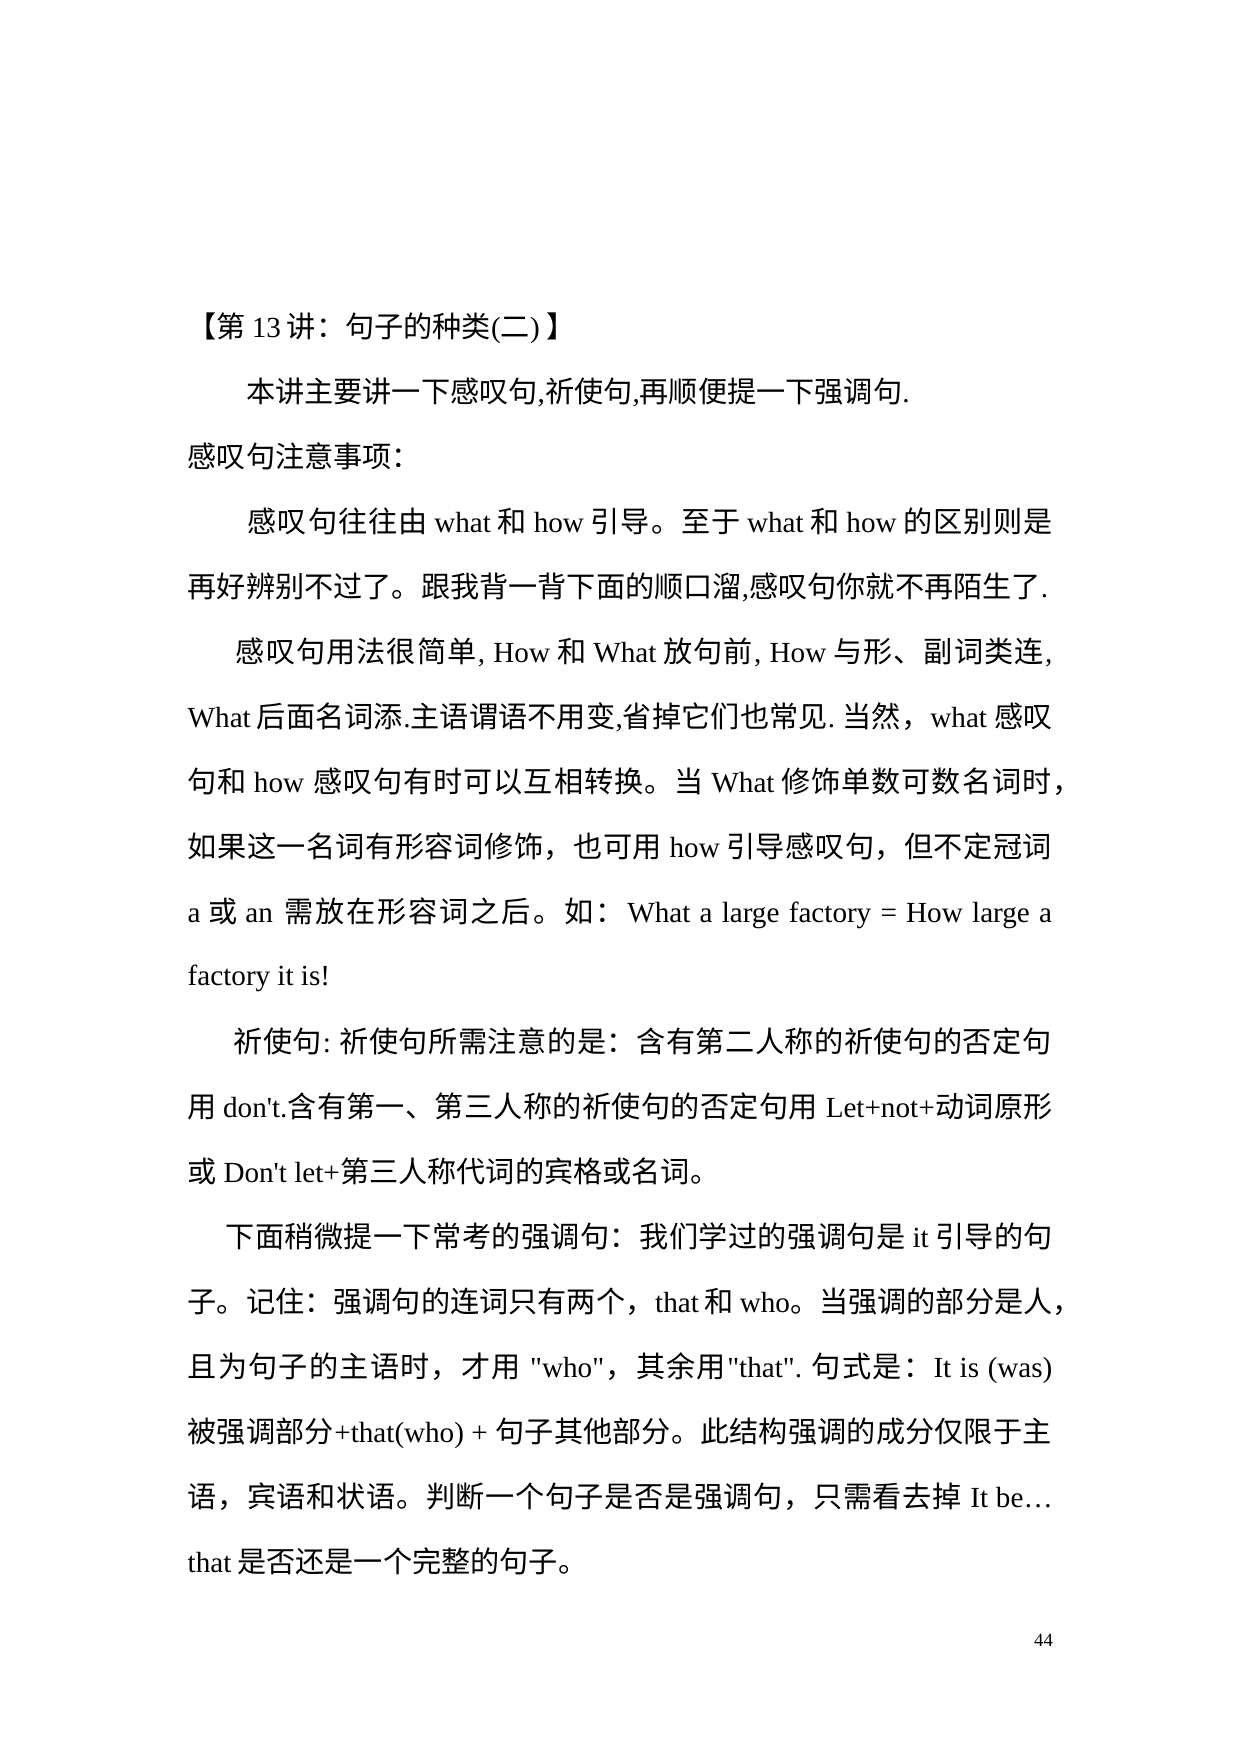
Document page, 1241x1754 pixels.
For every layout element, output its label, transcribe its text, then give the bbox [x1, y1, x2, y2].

text 祈使句: 祈使句所需注意的是：含有第二人称的祈使句的否定句用don't.含有第一、第三人称的祈使句的否定句用 Let+not+动词原形或 Don't let+第三人称代词的宾格或名词。 [187, 1007, 1053, 1202]
text 感叹句往往由what和how引导。至于what和how的区别则是再好辨别不过了。跟我背一背下面的顺口溜,感叹句你就不再陌生了. [187, 487, 1053, 617]
text 感叹句用法很简单, How和What放句前, How与形、副词类连, What后面名词添.主语谓语不用变,省掉它们也常见. 当然，what 感叹句和how 感叹句有时可以互相转换。当What修饰单数可数名词时，如果这一名词有形容词修饰，也可用how引导感叹句，但不定冠词a或an 需放在形容词之后。如：What a large factory = How large a factory it is! [187, 617, 1053, 1007]
text 下面稍微提一下常考的强调句：我们学过的强调句是it引导的句子。记住：强调句的连词只有两个，that和who。当强调的部分是人，且为句子的主语时，才用 "who"，其余用"that". 句式是：It is (was) 被强调部分+that(who) + 句子其他部分。此结构强调的成分仅限于主语，宾语和状语。判断一个句子是否是强调句，只需看去掉It be… that是否还是一个完整的句子。 [187, 1202, 1053, 1592]
text 本讲主要讲一下感叹句,祈使句,再顺便提一下强调句. [187, 357, 1053, 422]
text 【第13讲：句子的种类(二) 】 [187, 292, 1053, 357]
text 感叹句注意事项： [187, 422, 1053, 487]
